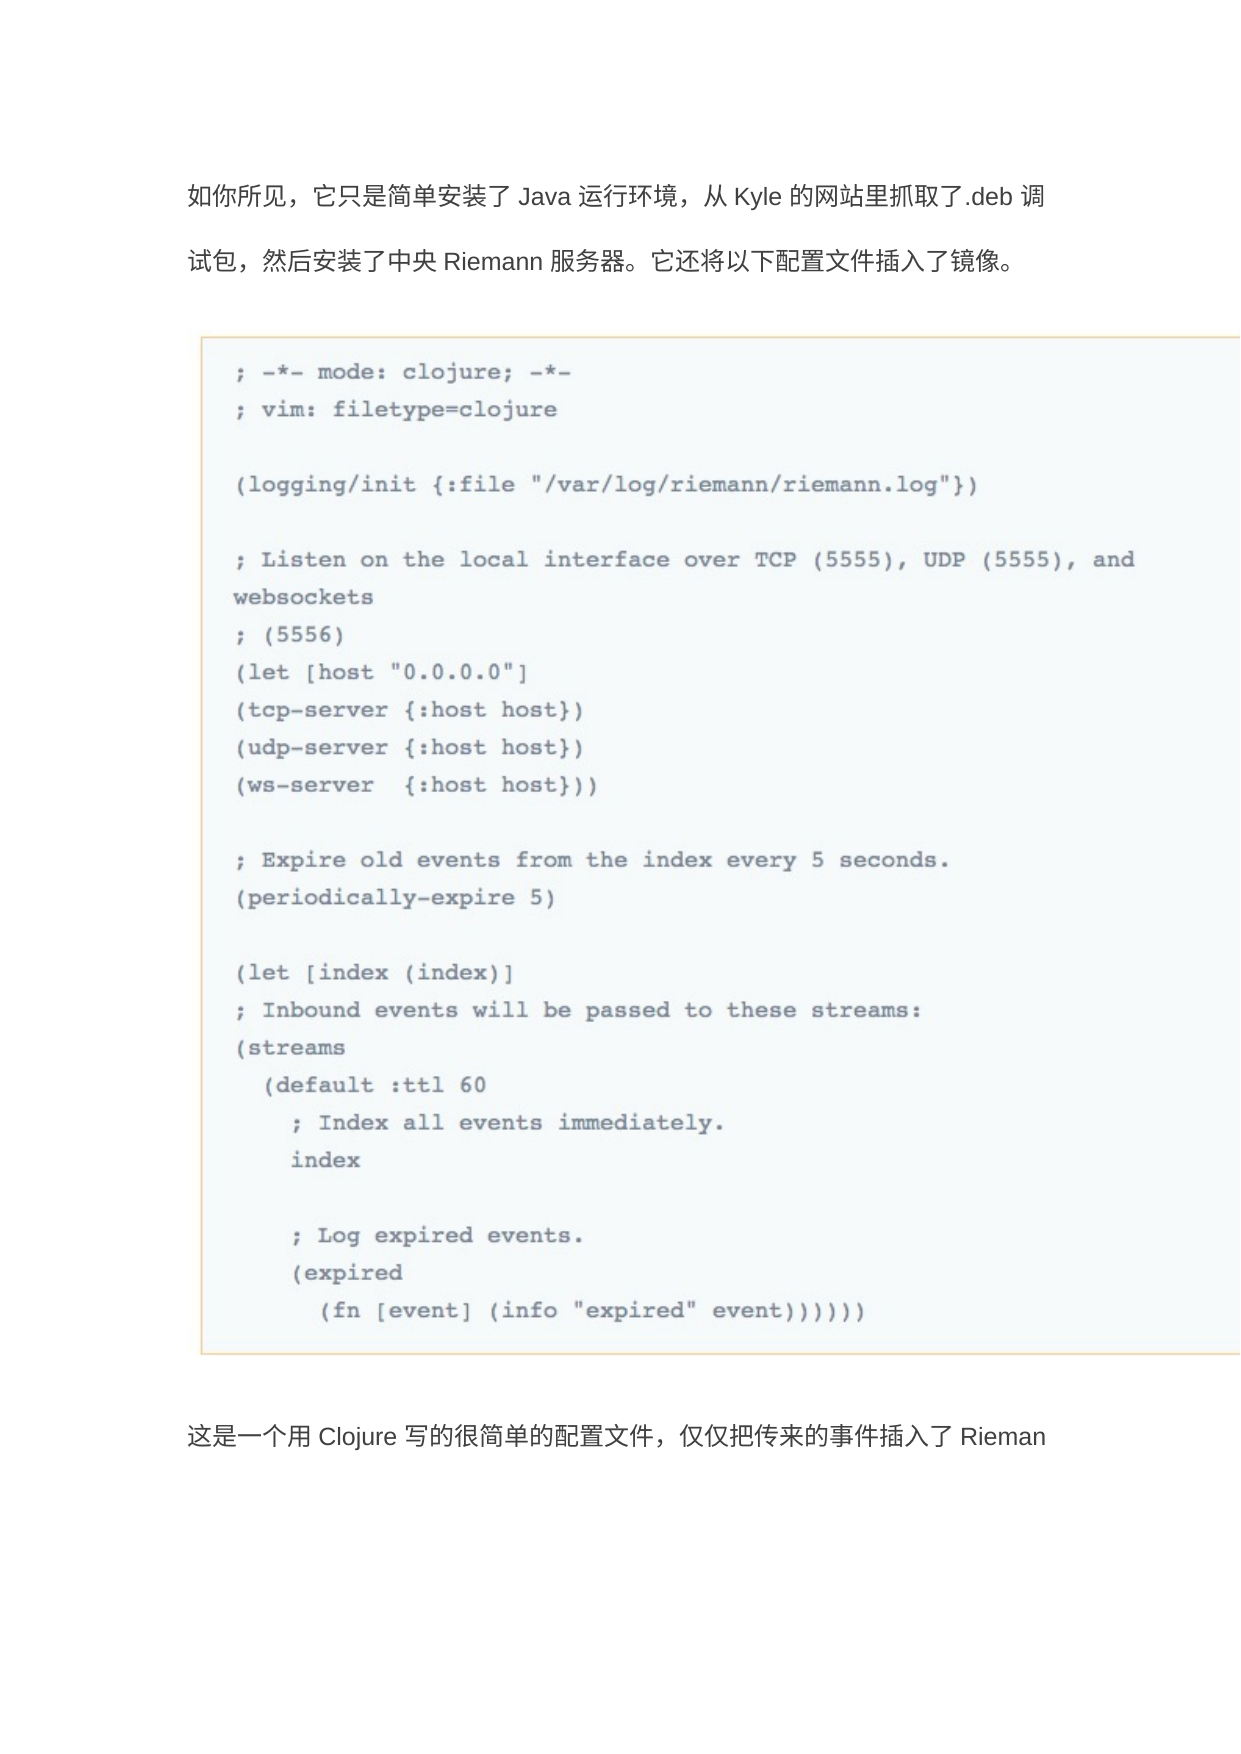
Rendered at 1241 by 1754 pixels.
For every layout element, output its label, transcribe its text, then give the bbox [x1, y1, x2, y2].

picture [187, 329, 1241, 1377]
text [187, 1377, 1053, 1467]
text 如你所见，它只是简单安装了 Java 运行环境，从 Kyle 的网站里抓取了.deb 调试包，然后安装了中央 Riemann 服务器。它还将以下配置文件插入了镜像。 [187, 162, 1053, 292]
